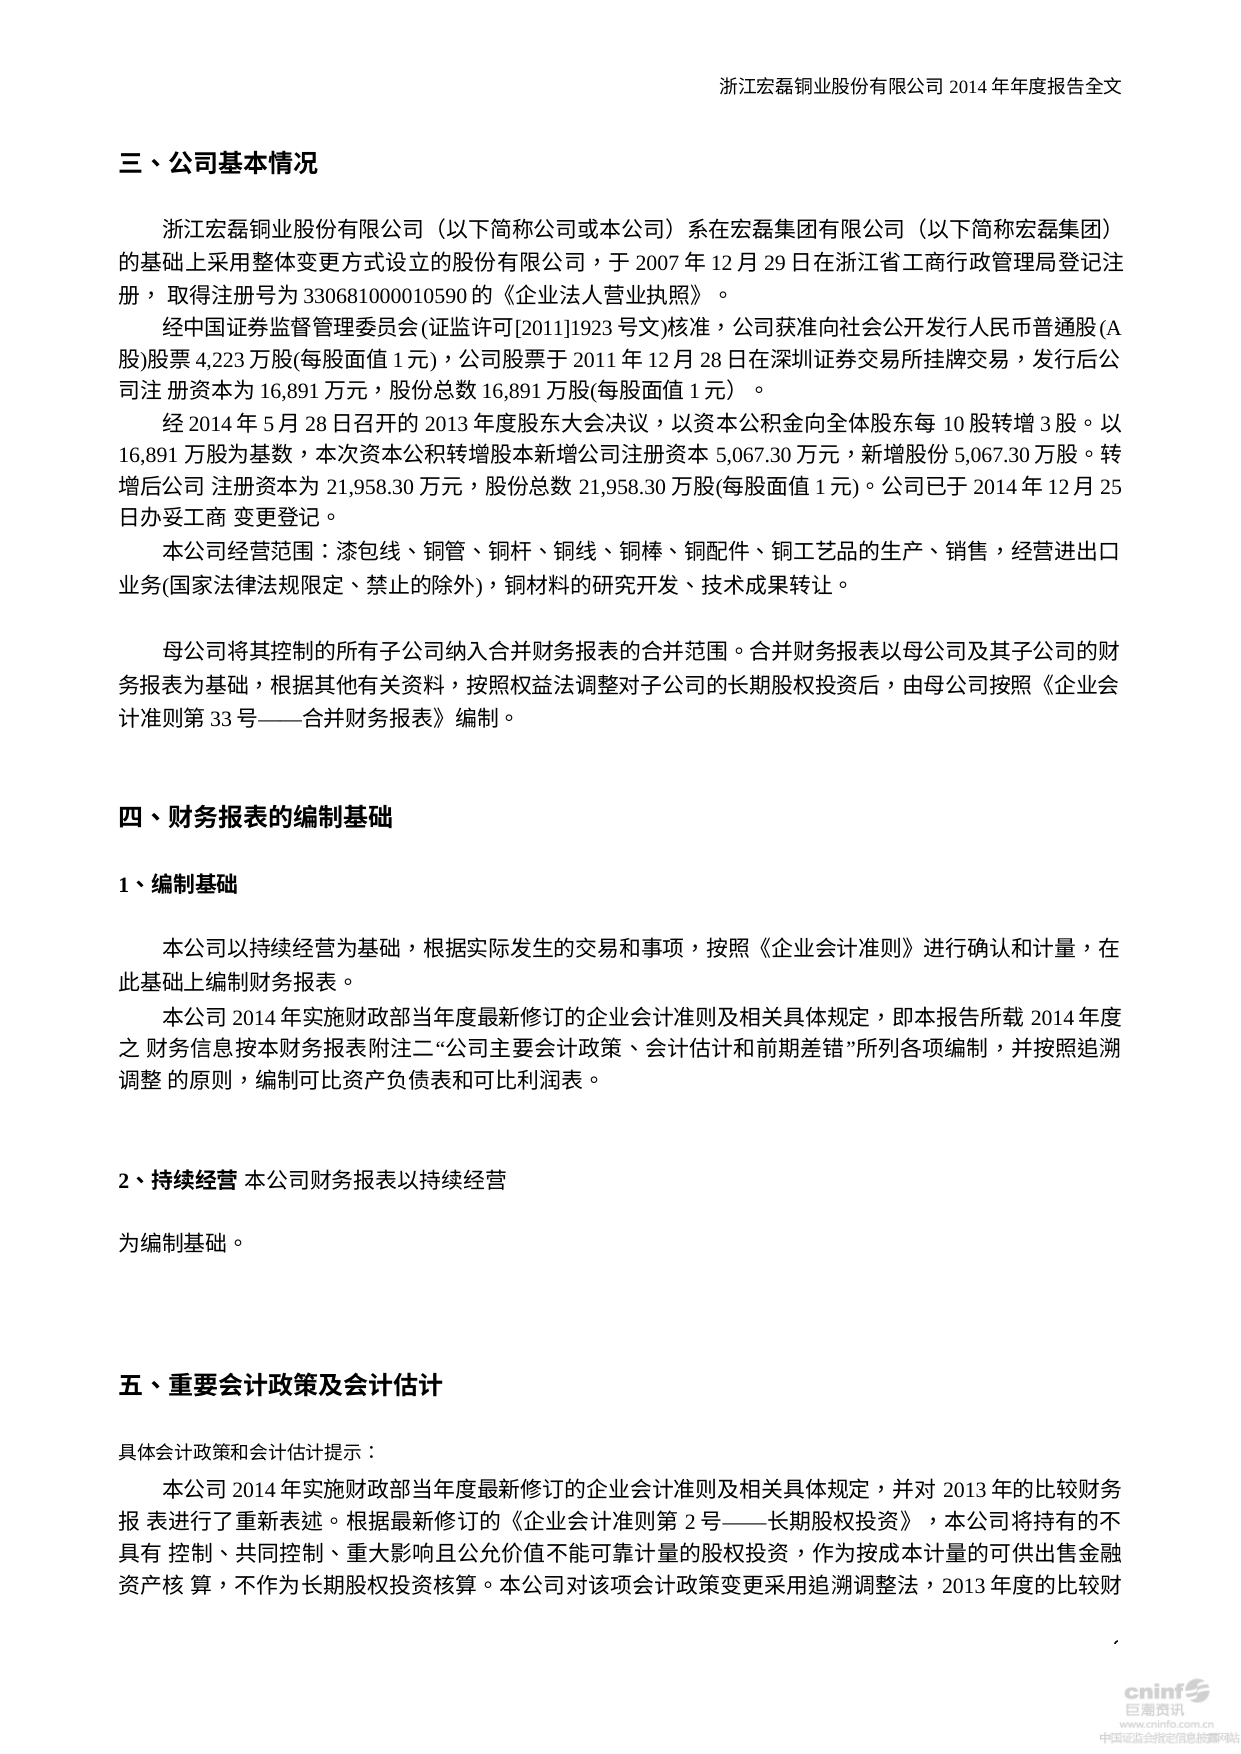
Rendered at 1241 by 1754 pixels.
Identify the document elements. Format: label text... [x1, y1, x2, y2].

text 2、持续经营 本公司财务报表以持续经营为编制基础。 [118, 1165, 514, 1258]
text 经2014年5月28日召开的2013年度股东大会决议，以资本公积金向全体股东每10股转增3股。以16,891 万股为基数，本次资本公积转增股本新增公司注册资本5,067.30万元，新增股份5,067.30万股。转增后公司 注册资本为 21,958.30 万元，股份总数 21,958.30 万股(每股面值1元)。公司已于2014年12月25日办妥工商 变更登记。 [118, 408, 1122, 532]
text 母公司将其控制的所有子公司纳入合并财务报表的合并范围。合并财务报表以母公司及其子公司的财 务报表为基础，根据其他有关资料，按照权益法调整对子公司的长期股权投资后，由母公司按照《企业会 计准则第33号——合并财务报表》编制。 [118, 636, 1122, 733]
text 经中国证券监督管理委员会(证监许可[2011]1923号文)核准，公司获准向社会公开发行人民币普通股(A 股)股票4,223万股(每股面值1元)，公司股票于2011年12月28日在深圳证券交易所挂牌交易，发行后公司注 册资本为16,891万元，股份总数16,891万股(每股面值1元）。 [118, 312, 1122, 405]
text 本公司以持续经营为基础，根据实际发生的交易和事项，按照《企业会计准则》进行确认和计量，在 此基础上编制财务报表。 [118, 933, 1122, 997]
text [118, 1474, 1122, 1600]
text 具体会计政策和会计估计提示： [118, 1439, 1240, 1464]
picture [1099, 1673, 1241, 1754]
text 本公司经营范围：漆包线、铜管、铜杆、铜线、铜棒、铜配件、铜工艺品的生产、销售，经营进出口 业务(国家法律法规限定、禁止的除外)，铜材料的研究开发、技术成果转让。 [118, 536, 1122, 599]
subtitle 四、财务报表的编制基础 [118, 800, 1240, 834]
text 本公司2014年实施财政部当年度最新修订的企业会计准则及相关具体规定，即本报告所载2014年度之 财务信息按本财务报表附注二“公司主要会计政策、会计估计和前期差错”所列各项编制，并按照追溯调整 的原则，编制可比资产负债表和可比利润表。 [118, 1001, 1122, 1094]
text 浙江宏磊铜业股份有限公司（以下简称公司或本公司）系在宏磊集团有限公司（以下简称宏磊集团） 的基础上采用整体变更方式设立的股份有限公司，于2007年12月29日在浙江省工商行政管理局登记注册， 取得注册号为330681000010590的《企业法人营业执照》。 [118, 214, 1125, 309]
subtitle 三、公司基本情况 [118, 145, 1240, 179]
subtitle 五、重要会计政策及会计估计 [118, 1367, 1240, 1401]
subtitle 1、编制基础 [118, 869, 1240, 899]
